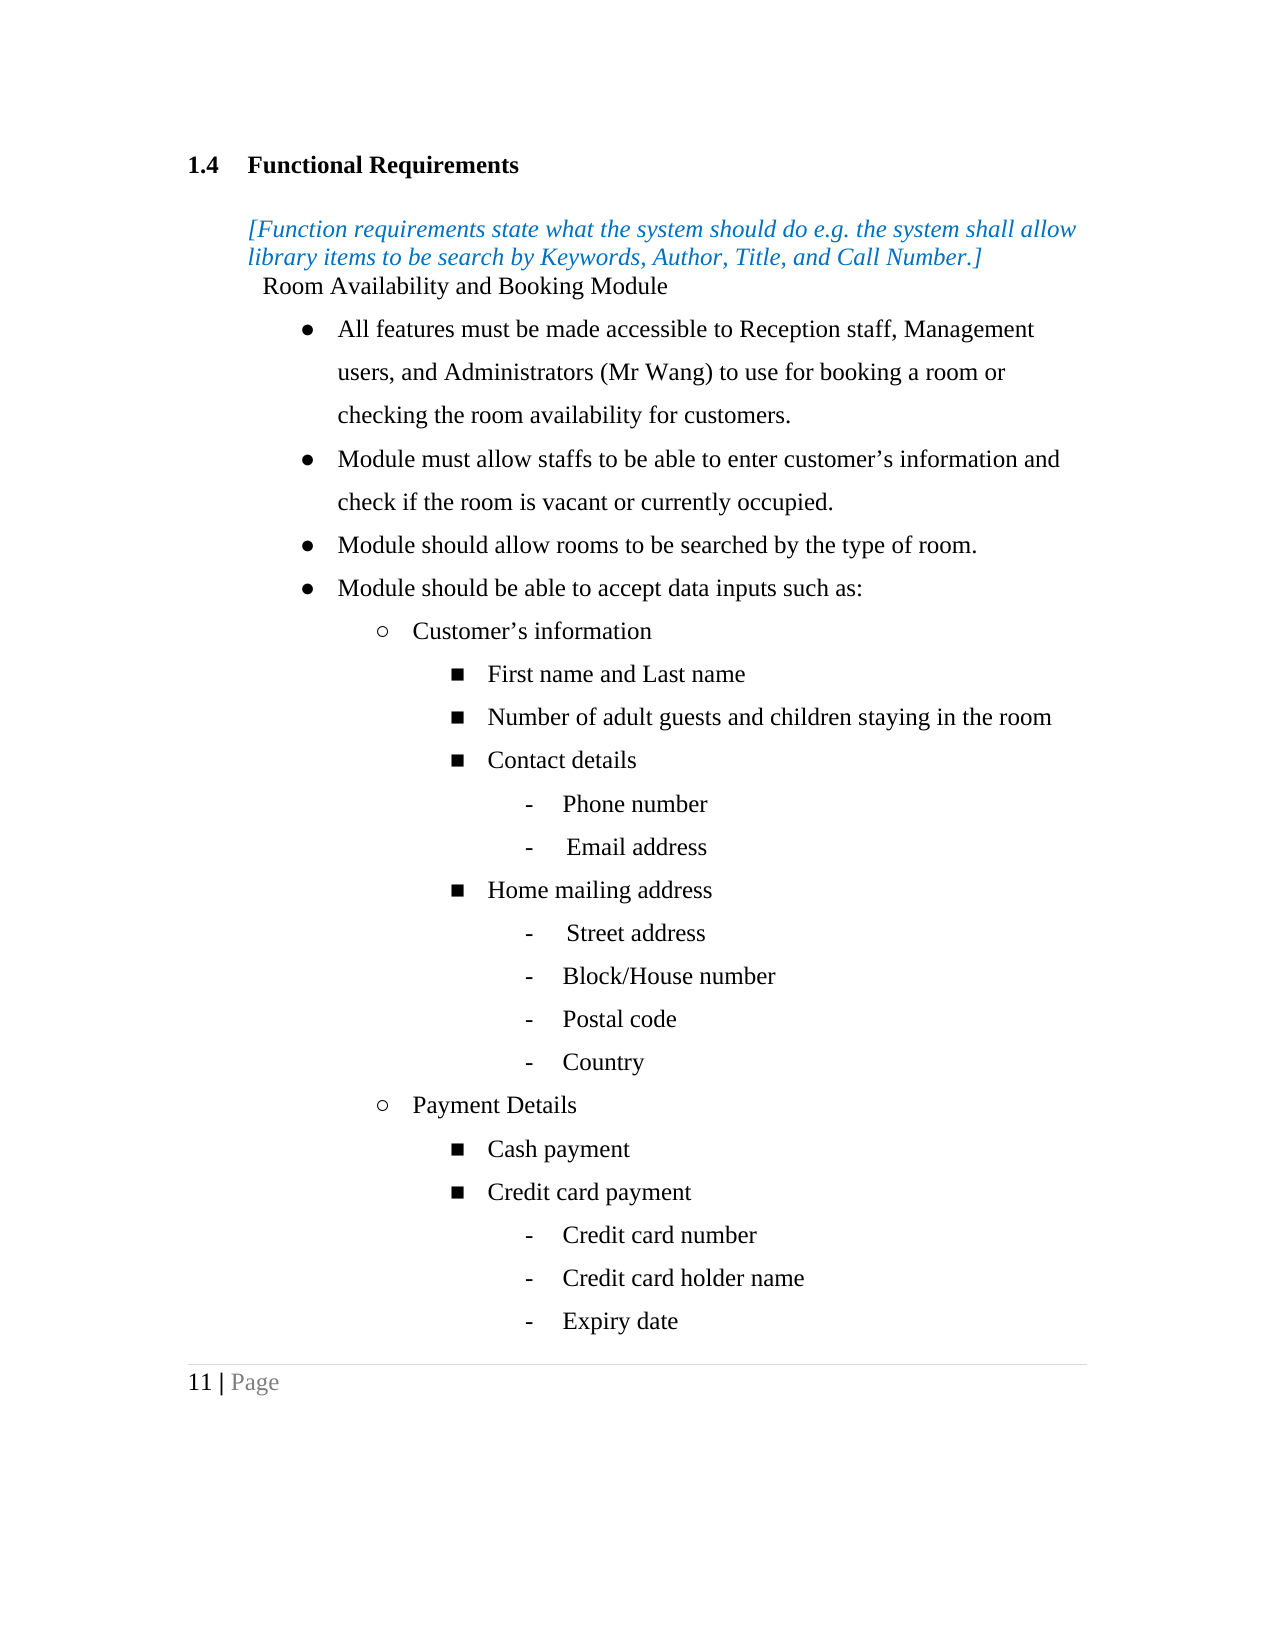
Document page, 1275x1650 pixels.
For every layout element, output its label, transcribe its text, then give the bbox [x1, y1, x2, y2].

list Module must allow staffs to be able to enter customer’s information and check if the room is vacant or currently occupied. [300, 444, 1087, 516]
list Module should allow rooms to be searched by the type of room. [300, 530, 1087, 559]
list Expiry date [525, 1306, 1087, 1335]
list Block/House number [525, 961, 1087, 990]
text [Function requirements state what the system should do e.g. the system shall allow library items to be search by Keywords, Author, Title, and Call Number.] [247, 214, 1087, 271]
list Postal code [525, 1004, 1087, 1033]
list All features must be made accessible to Reception staff, Management users, and Administrators (Mr Wang) to use for booking a room or checking the room availability for customers. [300, 314, 1087, 429]
list Payment Details [375, 1091, 1087, 1119]
list Country [525, 1047, 1087, 1076]
list Number of adult guests and children staying in the room [450, 702, 1087, 731]
list Phone number [525, 789, 1087, 817]
list Contact details [450, 746, 1087, 774]
list Cash payment [450, 1134, 1087, 1162]
list Credit card payment [450, 1177, 1087, 1206]
list Email address [525, 832, 1087, 861]
subtitle Functional Requirements [187, 150, 1087, 207]
list Module should be able to accept data inputs such as: [300, 573, 1087, 602]
list Credit card holder name [525, 1263, 1087, 1292]
list Street address [525, 918, 1087, 947]
text Room Availability and Booking Module [262, 271, 1087, 300]
list Customer’s information [375, 616, 1087, 645]
list Home mailing address [450, 875, 1087, 904]
list First name and Last name [450, 659, 1087, 688]
list Credit card number [525, 1220, 1087, 1249]
